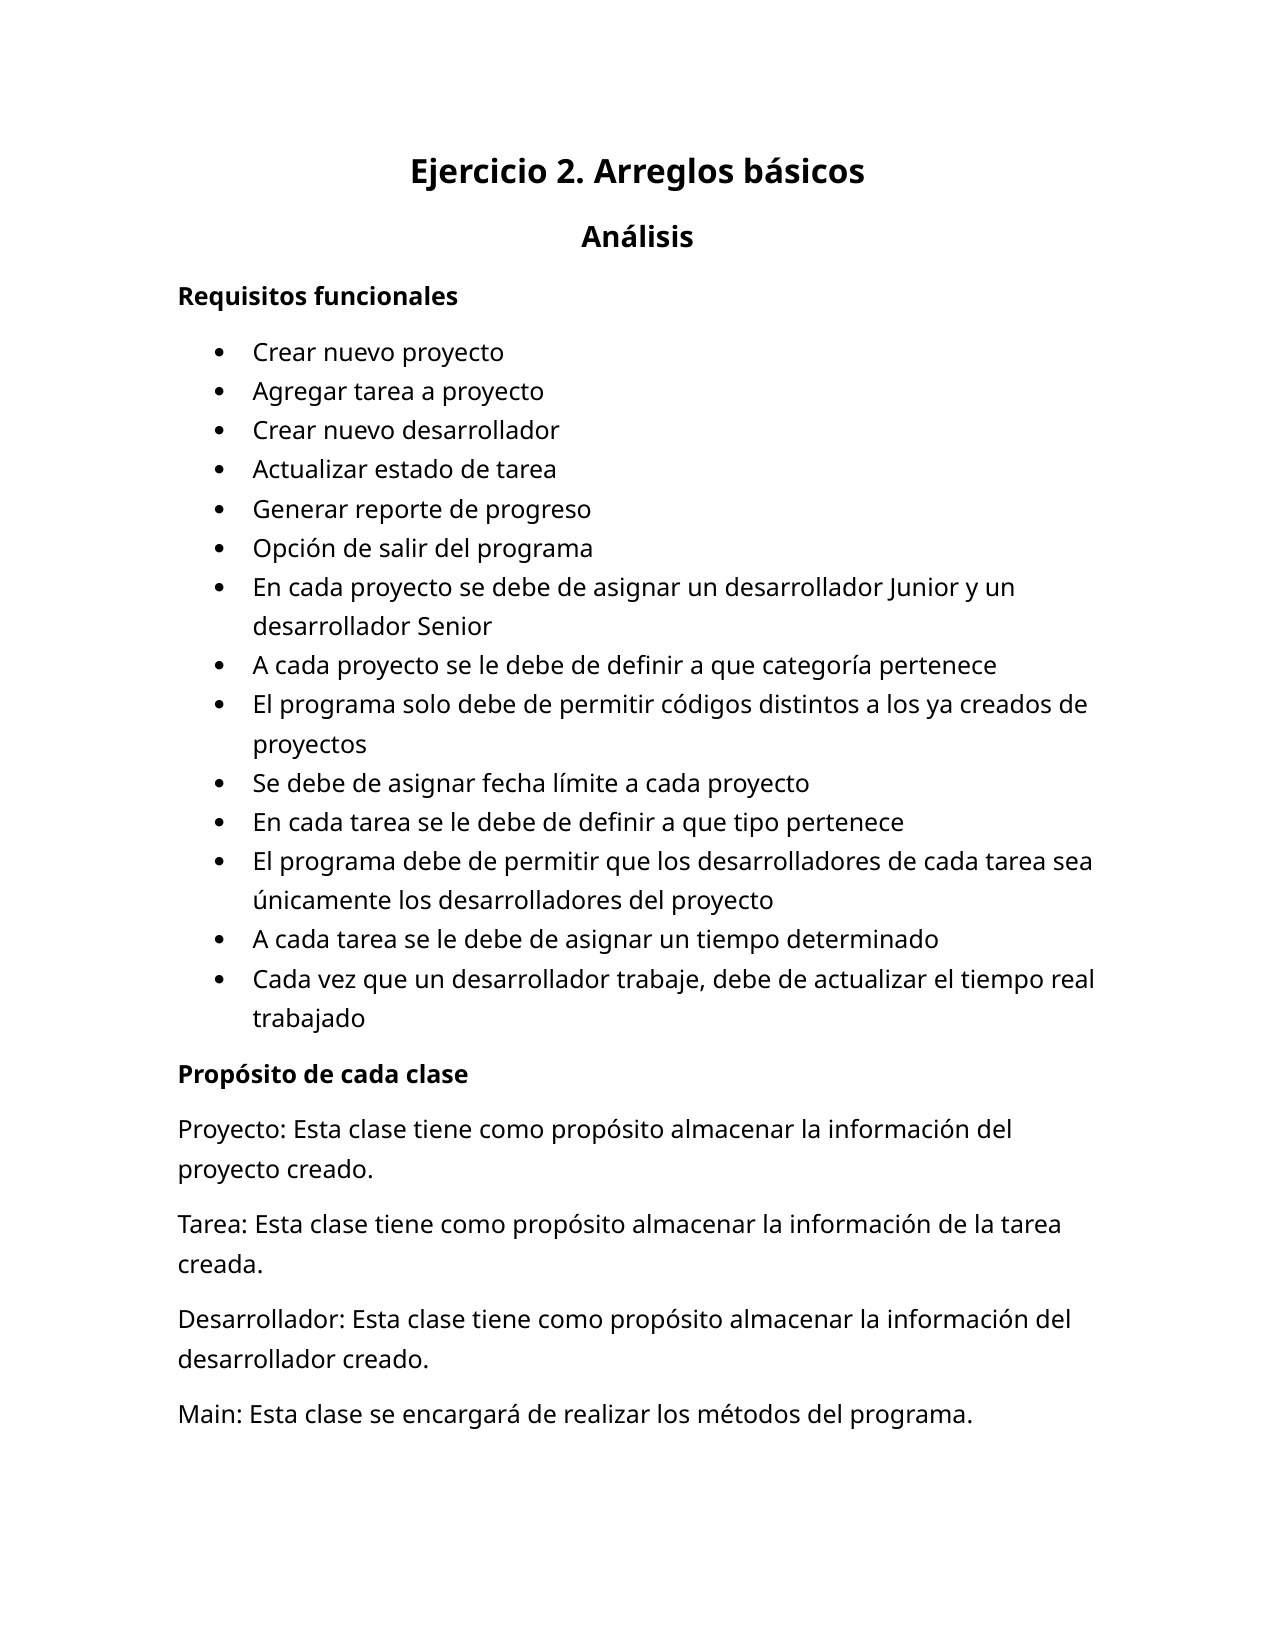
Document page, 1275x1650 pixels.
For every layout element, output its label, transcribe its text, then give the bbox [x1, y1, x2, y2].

list Se debe de asignar fecha límite a cada proyecto [215, 765, 1098, 799]
list En cada proyecto se debe de asignar un desarrollador Junior y un desarrollador Senior [215, 569, 1098, 643]
list Actualizar estado de tarea [215, 452, 1098, 486]
list Agregar tarea a proyecto [215, 374, 1098, 408]
text Proyecto: Esta clase tiene como propósito almacenar la información del proyecto creado. [177, 1112, 1098, 1185]
list A cada tarea se le debe de asignar un tiempo determinado [215, 922, 1098, 956]
list Crear nuevo desarrollador [215, 413, 1098, 447]
text Desarrollador: Esta clase tiene como propósito almacenar la información del desarrollador creado. [177, 1302, 1098, 1375]
list Crear nuevo proyecto [215, 334, 1098, 369]
text Main: Esta clase se encargará de realizar los métodos del programa. [177, 1397, 1098, 1431]
text Tarea: Esta clase tiene como propósito almacenar la información de la tarea creada. [177, 1207, 1098, 1280]
list En cada tarea se le debe de definir a que tipo pertenece [215, 804, 1098, 839]
list El programa debe de permitir que los desarrolladores de cada tarea sea únicamente los desarrolladores del proyecto [215, 844, 1098, 917]
list Generar reporte de progreso [215, 491, 1098, 525]
text Propósito de cada clase [177, 1056, 1098, 1090]
text Ejercicio 2. Arreglos básicos [177, 148, 1098, 193]
list Opción de salir del programa [215, 530, 1098, 564]
text Requisitos funcionales [177, 279, 1098, 313]
list A cada proyecto se le debe de definir a que categoría pertenece [215, 648, 1098, 682]
list Cada vez que un desarrollador trabaje, debe de actualizar el tiempo real trabajado [215, 961, 1098, 1034]
text Análisis [177, 216, 1098, 256]
list El programa solo debe de permitir códigos distintos a los ya creados de proyectos [215, 687, 1098, 760]
